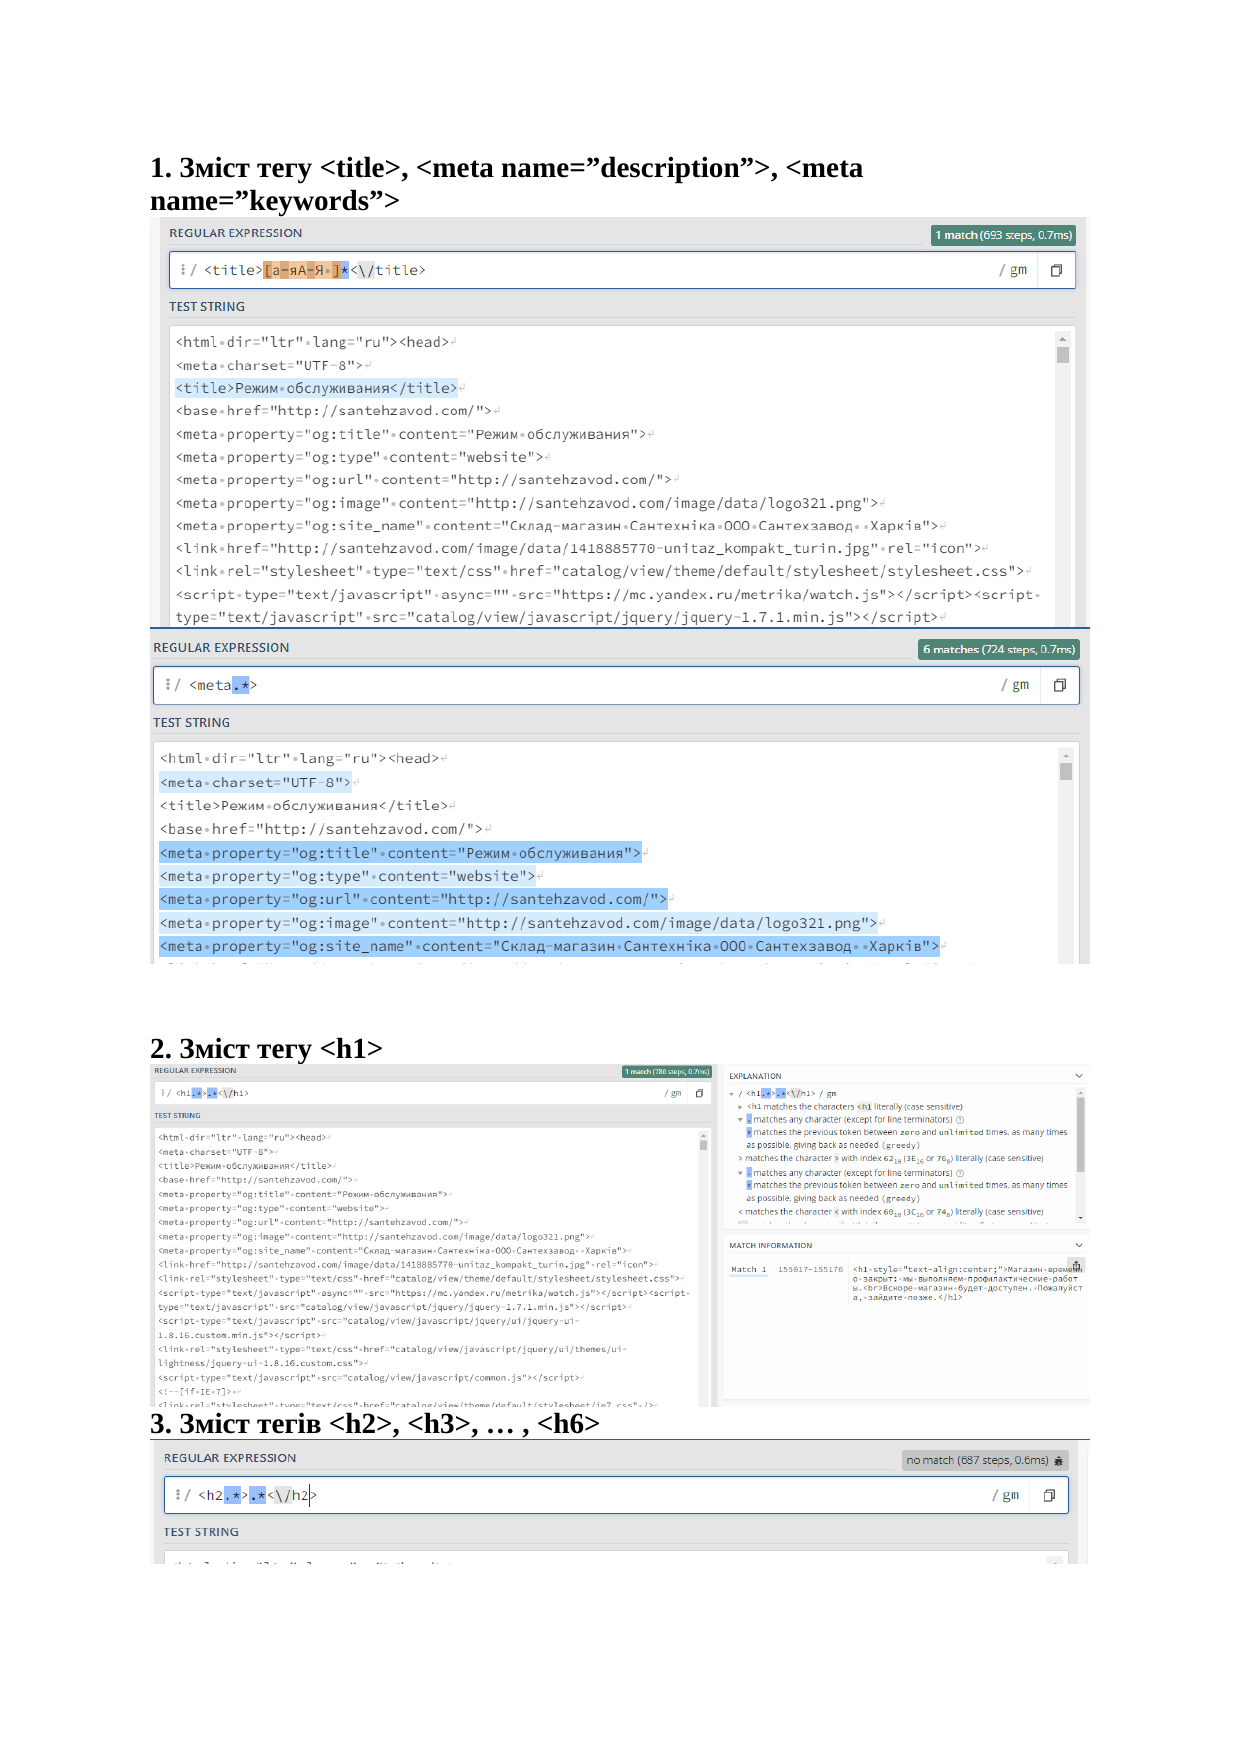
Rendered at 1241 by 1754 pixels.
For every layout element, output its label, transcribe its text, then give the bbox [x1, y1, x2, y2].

text name=”keywords”> [150, 183, 1090, 217]
text 3. Зміст тегів <h2>, <h3>, … , <h6> [150, 1407, 1090, 1439]
picture [150, 1064, 1091, 1407]
picture [150, 217, 1091, 964]
picture [150, 1439, 1091, 1564]
text 2. Зміст тегу <h1> [150, 1031, 1090, 1064]
text 1. Зміст тегу <title>, <meta name=”description”>, <meta [150, 150, 1090, 183]
